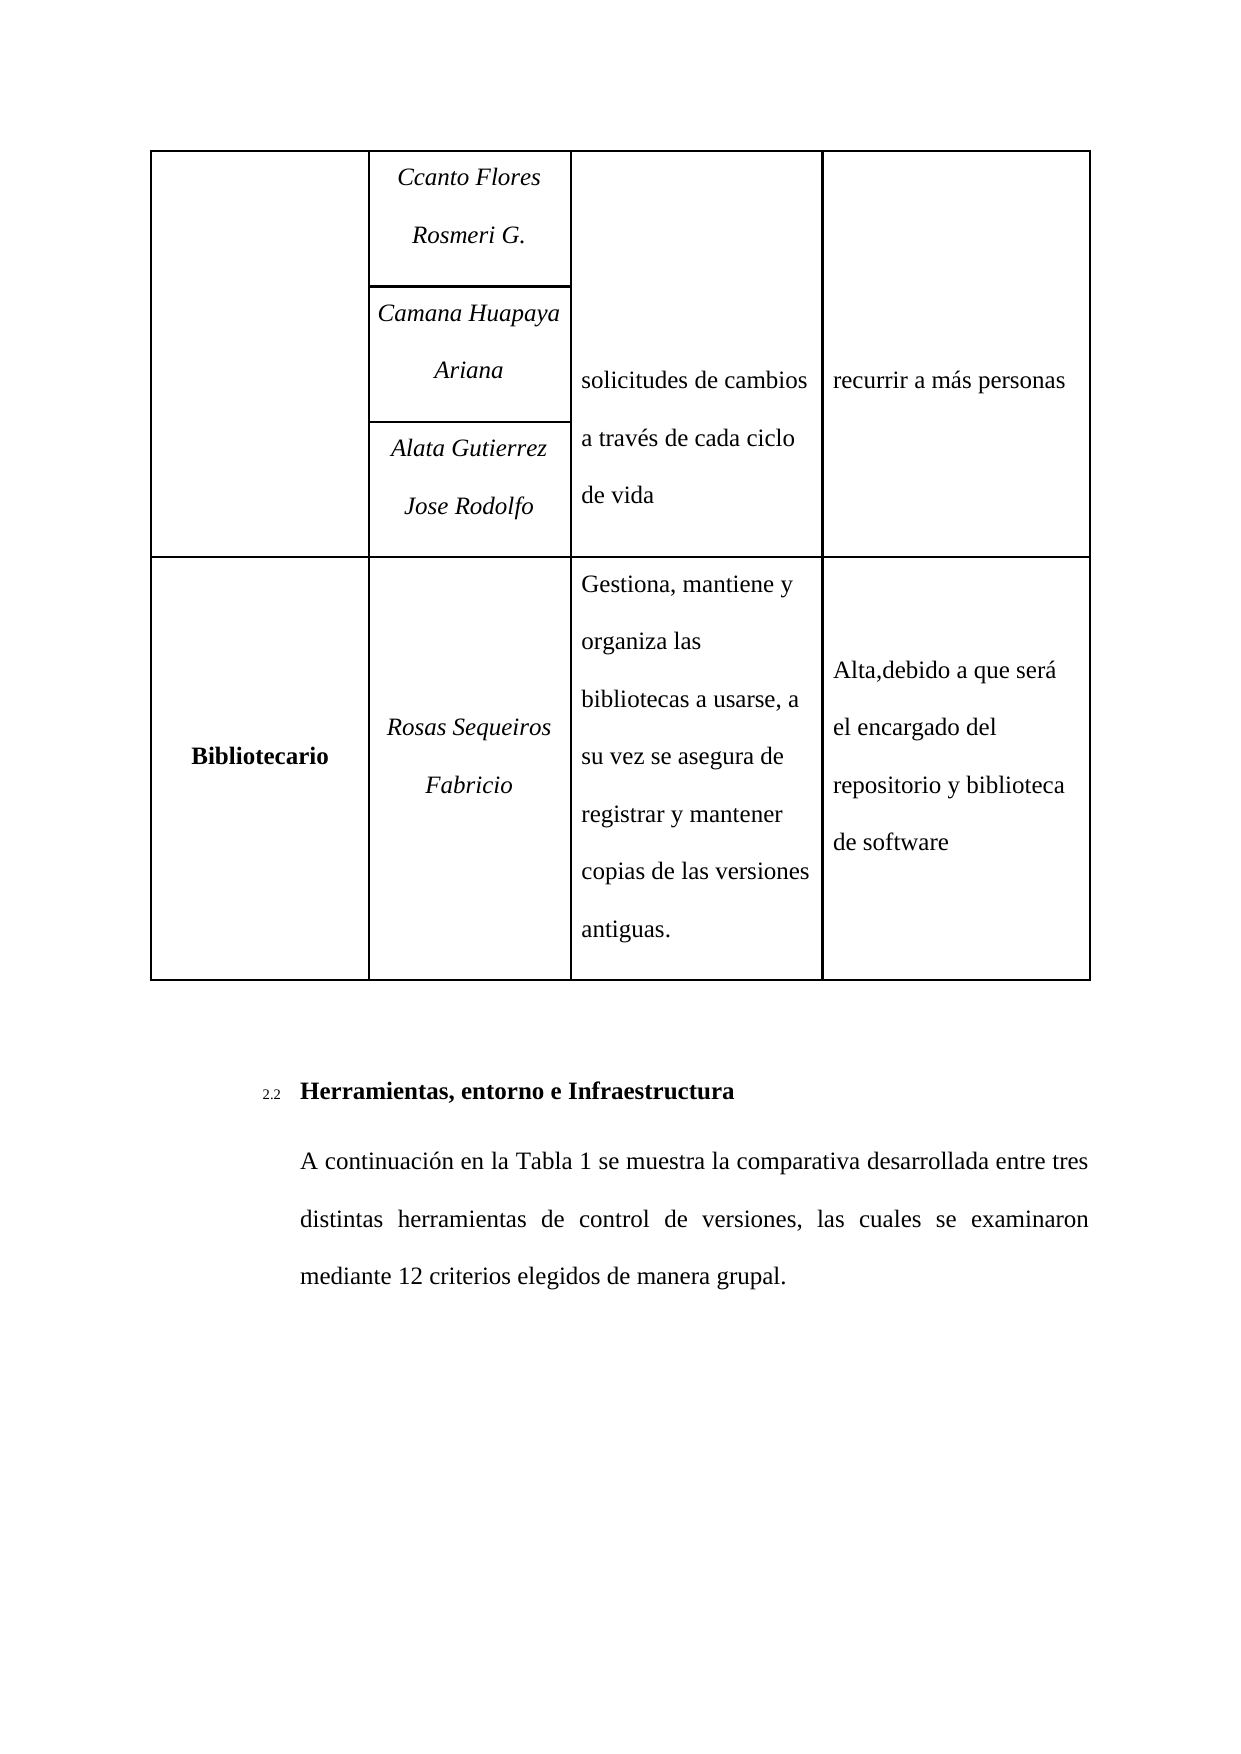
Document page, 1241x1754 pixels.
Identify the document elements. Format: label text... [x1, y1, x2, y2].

table_cell Camana Huapaya Ariana [370, 288, 570, 421]
table_cell Ccanto Flores Rosmeri G. [370, 152, 570, 285]
table_cell Bibliotecario [152, 558, 368, 979]
table_cell Rosas Sequeiros Fabricio [370, 558, 570, 979]
table_cell Gestiona, mantiene y organiza las bibliotecas a usarse, a su vez se asegura de registrar y mantener copias de las versiones antiguas. [572, 558, 821, 979]
text A continuación en la Tabla 1 se muestra la comparativa desarrollada entre tres distintas herramientas de control de versiones, las cuales se examinaron mediante 12 criterios elegidos de manera grupal. [300, 1146, 1090, 1290]
table_cell Alta,debido a que será el encargado del repositorio y biblioteca de software [824, 558, 1089, 979]
table_cell Alata Gutierrez Jose Rodolfo [370, 423, 570, 556]
subtitle Herramientas, entorno e Infraestructura [262, 1076, 1090, 1105]
